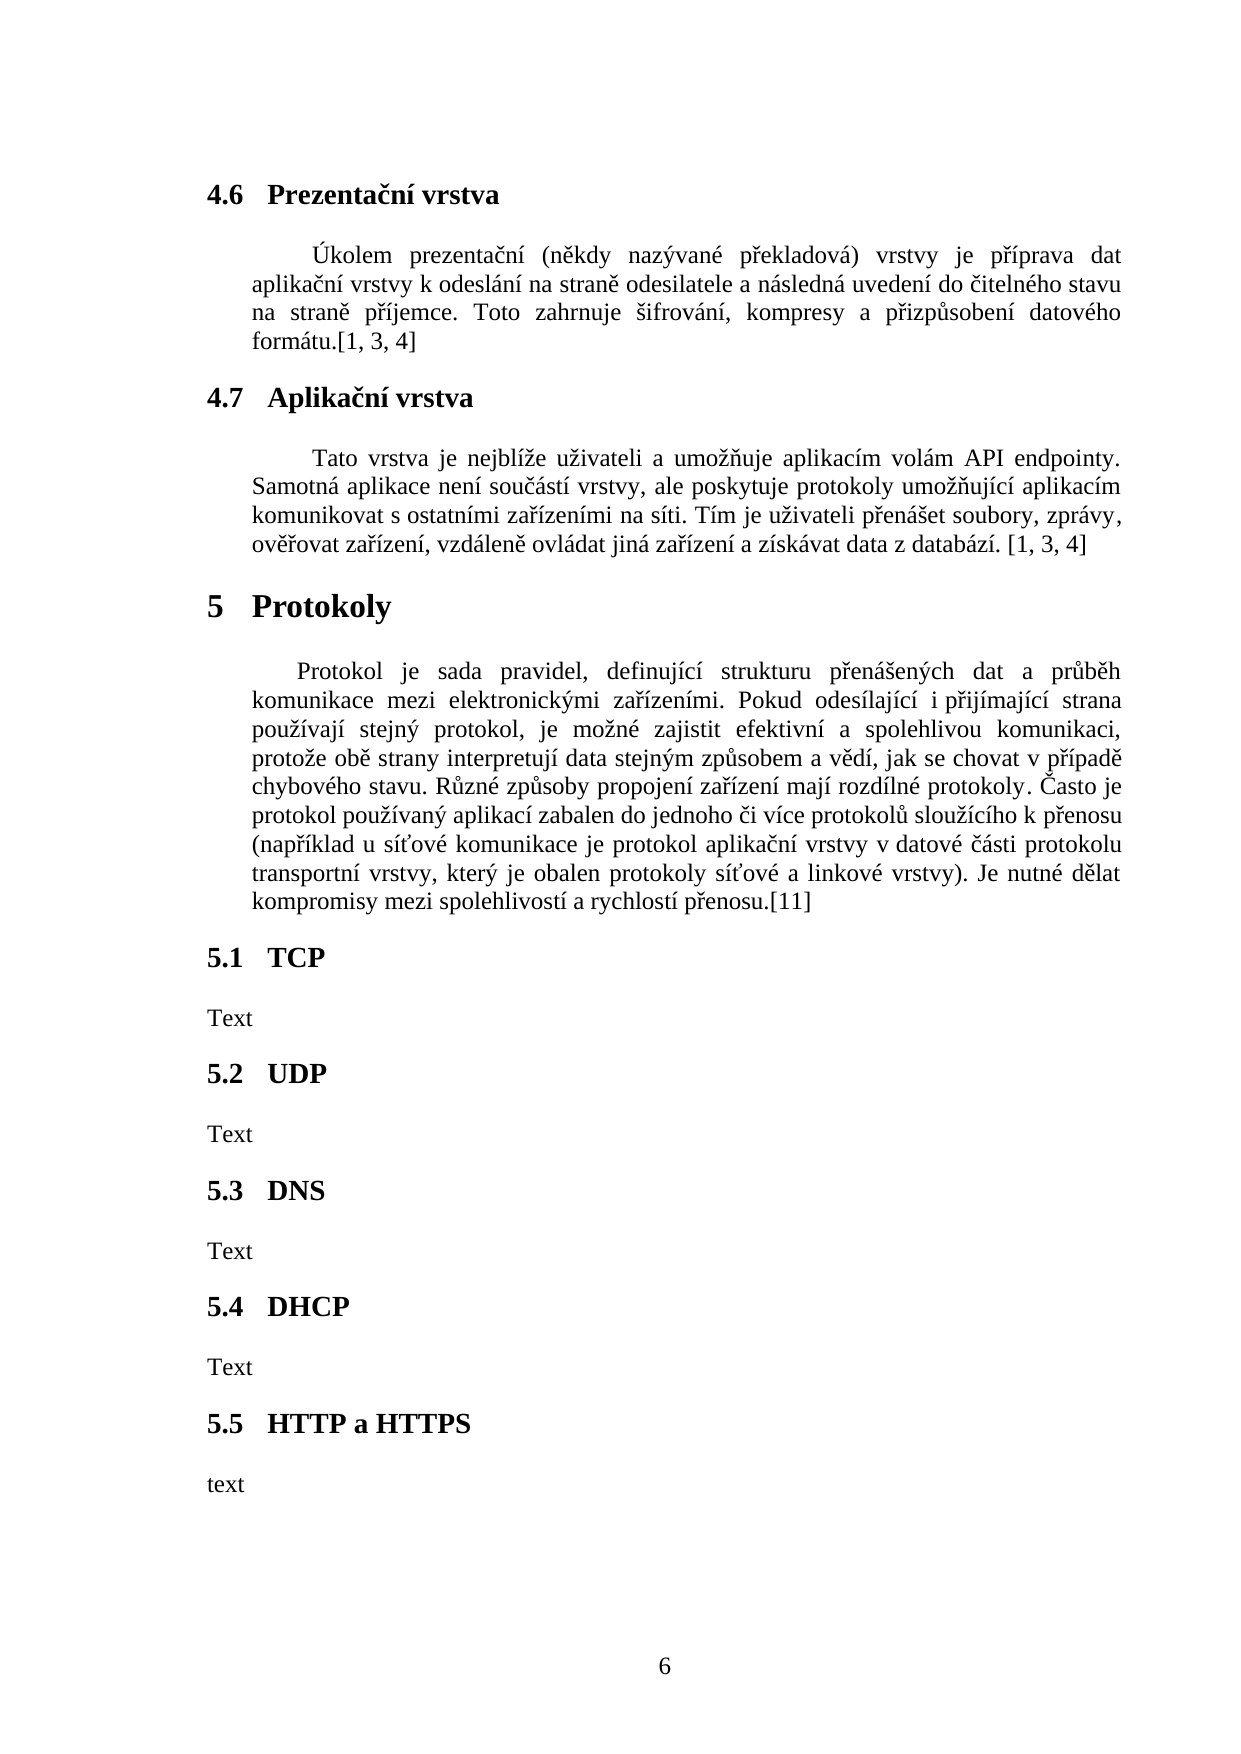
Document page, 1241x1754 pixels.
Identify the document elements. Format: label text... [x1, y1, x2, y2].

text Text [207, 1352, 1122, 1381]
subtitle DHCP [207, 1289, 1122, 1323]
subtitle DNS [207, 1173, 1122, 1207]
subtitle HTTP a HTTPS [207, 1406, 1122, 1439]
text Text [207, 1236, 1122, 1264]
text Text [207, 1003, 1122, 1032]
text Protokol je sada pravidel, definující strukturu přenášených dat a průběh komunikace mezi elektronickými zařízeními. Pokud odesílající i přijímající strana používají stejný protokol, je možné zajistit efektivní a spolehlivou komunikaci, protože obě strany interpretují data stejným způsobem a vědí, jak se chovat v případě chybového stavu. Různé způsoby propojení zařízení mají rozdílné protokoly. Často je protokol používaný aplikací zabalen do jednoho či více protokolů sloužícího k přenosu (například u síťové komunikace je protokol aplikační vrstvy v datové části protokolu transportní vrstvy, který je obalen protokoly síťové a linkové vrstvy). Je nutné dělat kompromisy mezi spolehlivostí a rychlostí přenosu. [252, 656, 1122, 915]
subtitle Prezentační vrstva [207, 177, 1122, 211]
subtitle Protokoly [207, 586, 1122, 625]
text text [207, 1469, 1122, 1497]
text Text [207, 1119, 1122, 1148]
subtitle UDP [207, 1057, 1122, 1090]
subtitle TCP [207, 940, 1122, 974]
subtitle Aplikační vrstva [207, 380, 1122, 413]
